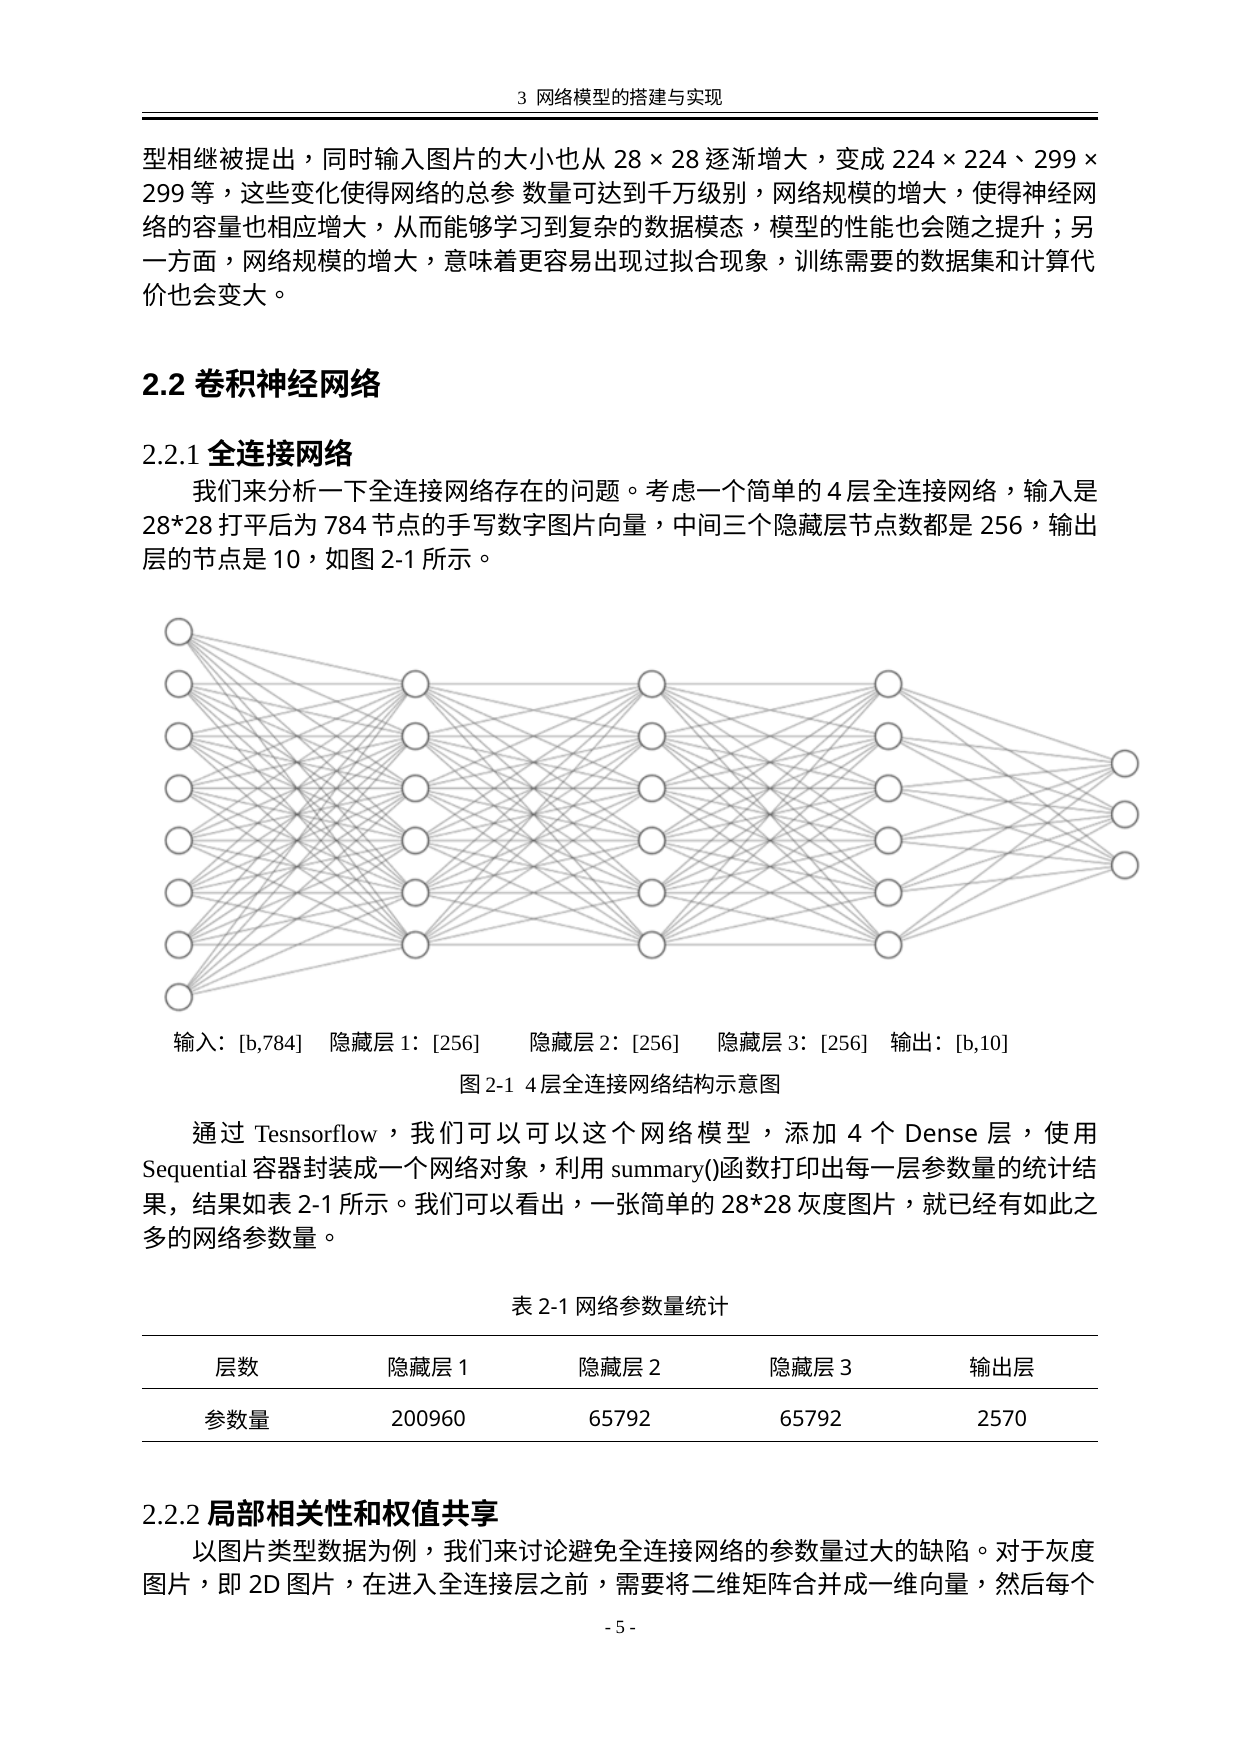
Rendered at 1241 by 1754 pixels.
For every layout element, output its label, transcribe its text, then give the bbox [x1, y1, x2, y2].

subtitle 全连接网络 [142, 431, 1098, 473]
text 通过Tesnsorflow，我们可以可以这个网络模型，添加4个Dense层，使用Sequential容器封装成一个网络对象，利用summary()函数打印出每一层参数量的统计结果，结果如表2-1所示。我们可以看出，一张简单的28*28灰度图片，就已经有如此之多的网络参数量。 [142, 1116, 1098, 1254]
subtitle 局部相关性和权值共享 [142, 1491, 1098, 1533]
picture [141, 609, 1170, 1017]
table_header 隐藏层3 [715, 1336, 906, 1388]
text 我们来分析一下全连接网络存在的问题。考虑一个简单的4层全连接网络，输入是28*28打平后为784节点的手写数字图片向量，中间三个隐藏层节点数都是256，输出层的节点是10，如图2-1所示。 [142, 473, 1098, 575]
text 图2-1 4层全连接网络结构示意图 [142, 1067, 1098, 1098]
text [142, 142, 1098, 312]
table_cell 65792 [524, 1389, 715, 1441]
table_cell 参数量 [142, 1389, 333, 1441]
table_cell 65792 [715, 1389, 906, 1441]
table_header 输出层 [906, 1336, 1097, 1388]
text 表2-1 网络参数量统计 [142, 1289, 1098, 1320]
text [142, 1533, 1098, 1601]
subtitle 卷积神经网络 [142, 359, 1098, 404]
table_cell 2570 [906, 1389, 1097, 1441]
table_cell 200960 [333, 1389, 524, 1441]
table_header 层数 [142, 1336, 333, 1388]
table_header 隐藏层1 [333, 1336, 524, 1388]
table_header 隐藏层2 [524, 1336, 715, 1388]
